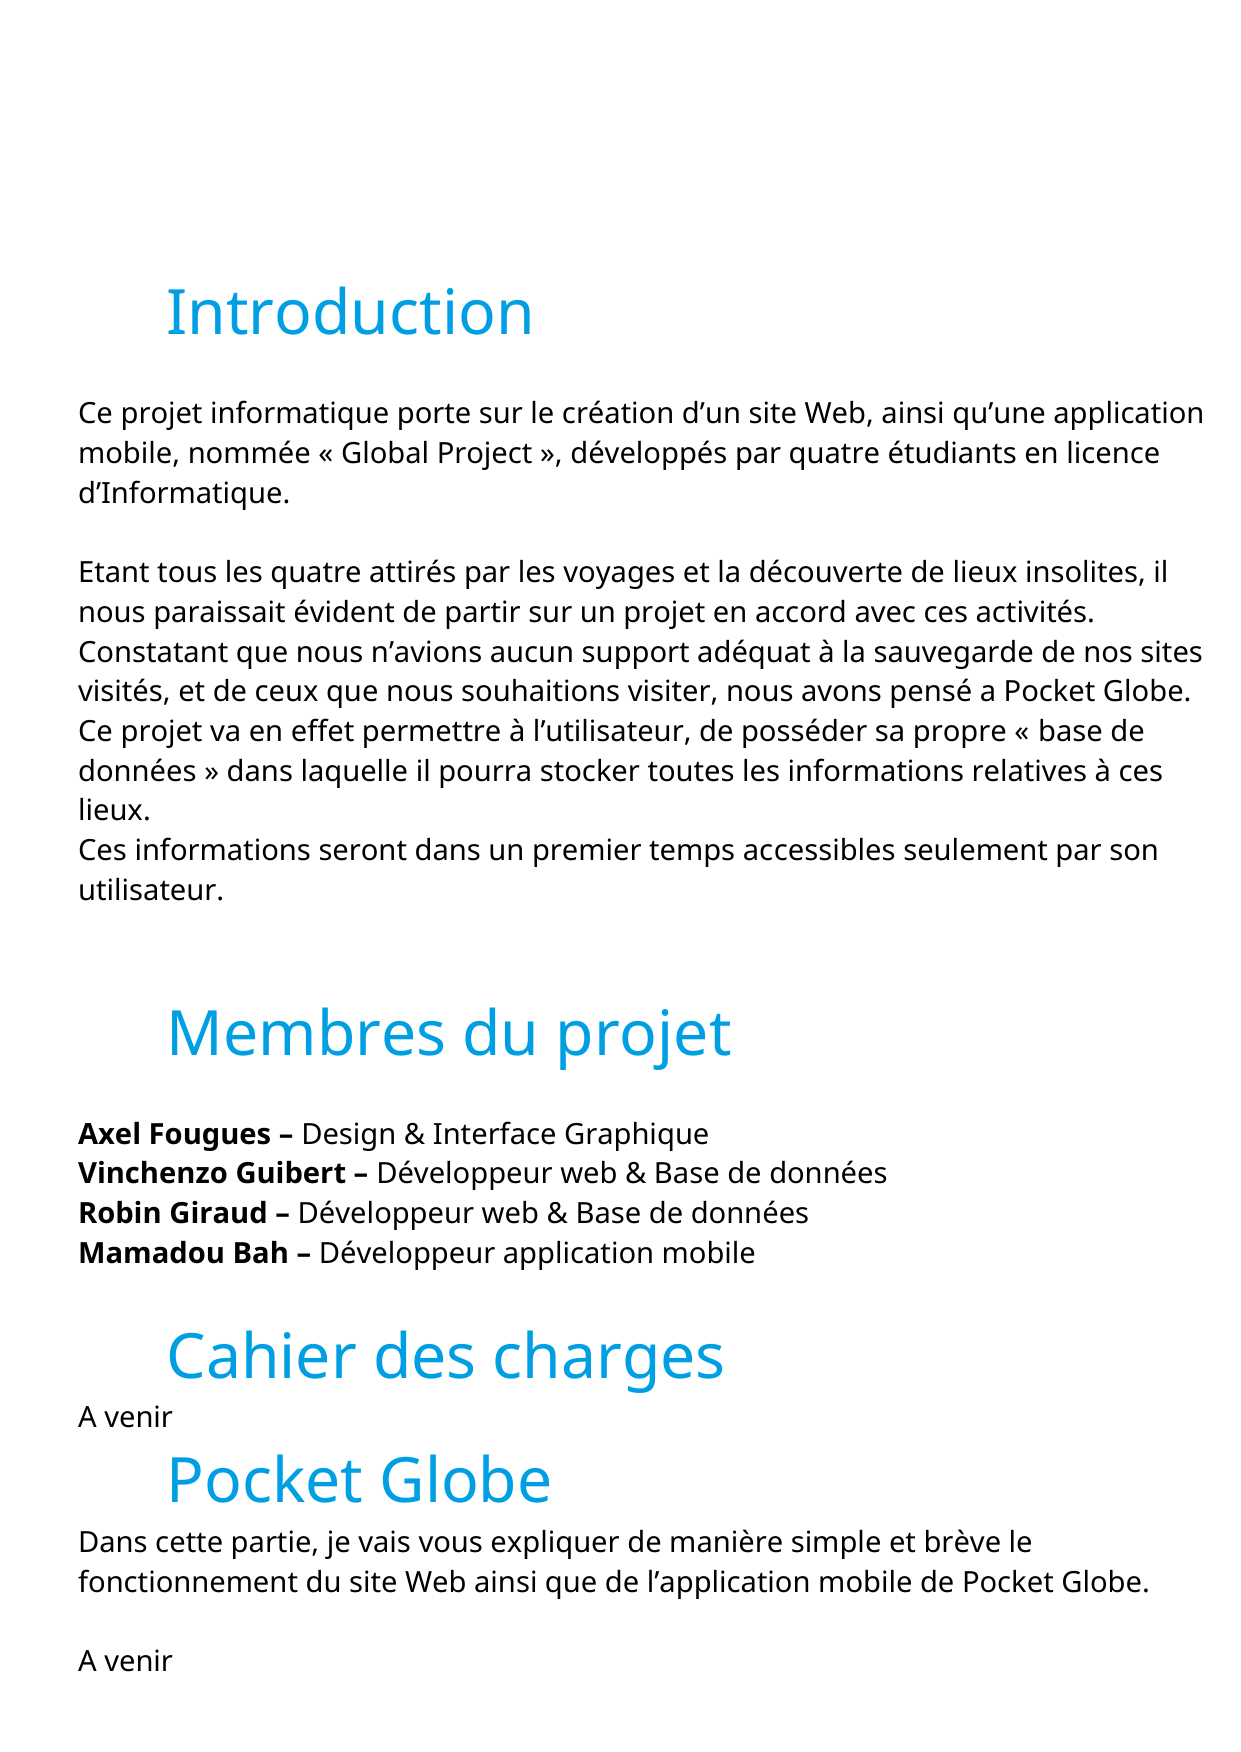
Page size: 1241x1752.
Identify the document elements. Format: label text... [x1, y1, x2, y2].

text A venir [78, 1640, 1219, 1680]
text Pocket Globe [152, 1436, 1219, 1521]
text Robin Giraud – Développeur web & Base de données [78, 1192, 1219, 1232]
text Axel Fougues – Design & Interface Graphique [78, 1113, 1219, 1153]
text Cahier des charges [152, 1311, 1219, 1396]
text A venir [78, 1396, 1219, 1436]
text Vinchenzo Guibert – Développeur web & Base de données [78, 1153, 1219, 1192]
text Membres du projet [152, 988, 1219, 1073]
text Etant tous les quatre attirés par les voyages et la découverte de lieux insolites, il nous paraissait évident de partir sur un projet en accord avec ces activités. Constatant que nous n’avions aucun support adéquat à la sauvegarde de nos sites visités, et de ceux que nous souhaitions visiter, nous avons pensé a Pocket Globe. Ce projet va en effet permettre à l’utilisateur, de posséder sa propre « base de données » dans laquelle il pourra stocker toutes les informations relatives à ces lieux. Ces informations seront dans un premier temps accessibles seulement par son utilisateur. [78, 552, 1219, 909]
text Mamadou Bah – Développeur application mobile [78, 1232, 1219, 1272]
text Ce projet informatique porte sur le création d’un site Web, ainsi qu’une application mobile, nommée « Global Project », développés par quatre étudiants en licence d’Informatique. [78, 393, 1219, 512]
text Introduction [152, 268, 1219, 353]
text Dans cette partie, je vais vous expliquer de manière simple et brève le fonctionnement du site Web ainsi que de l’application mobile de Pocket Globe. [78, 1521, 1219, 1601]
